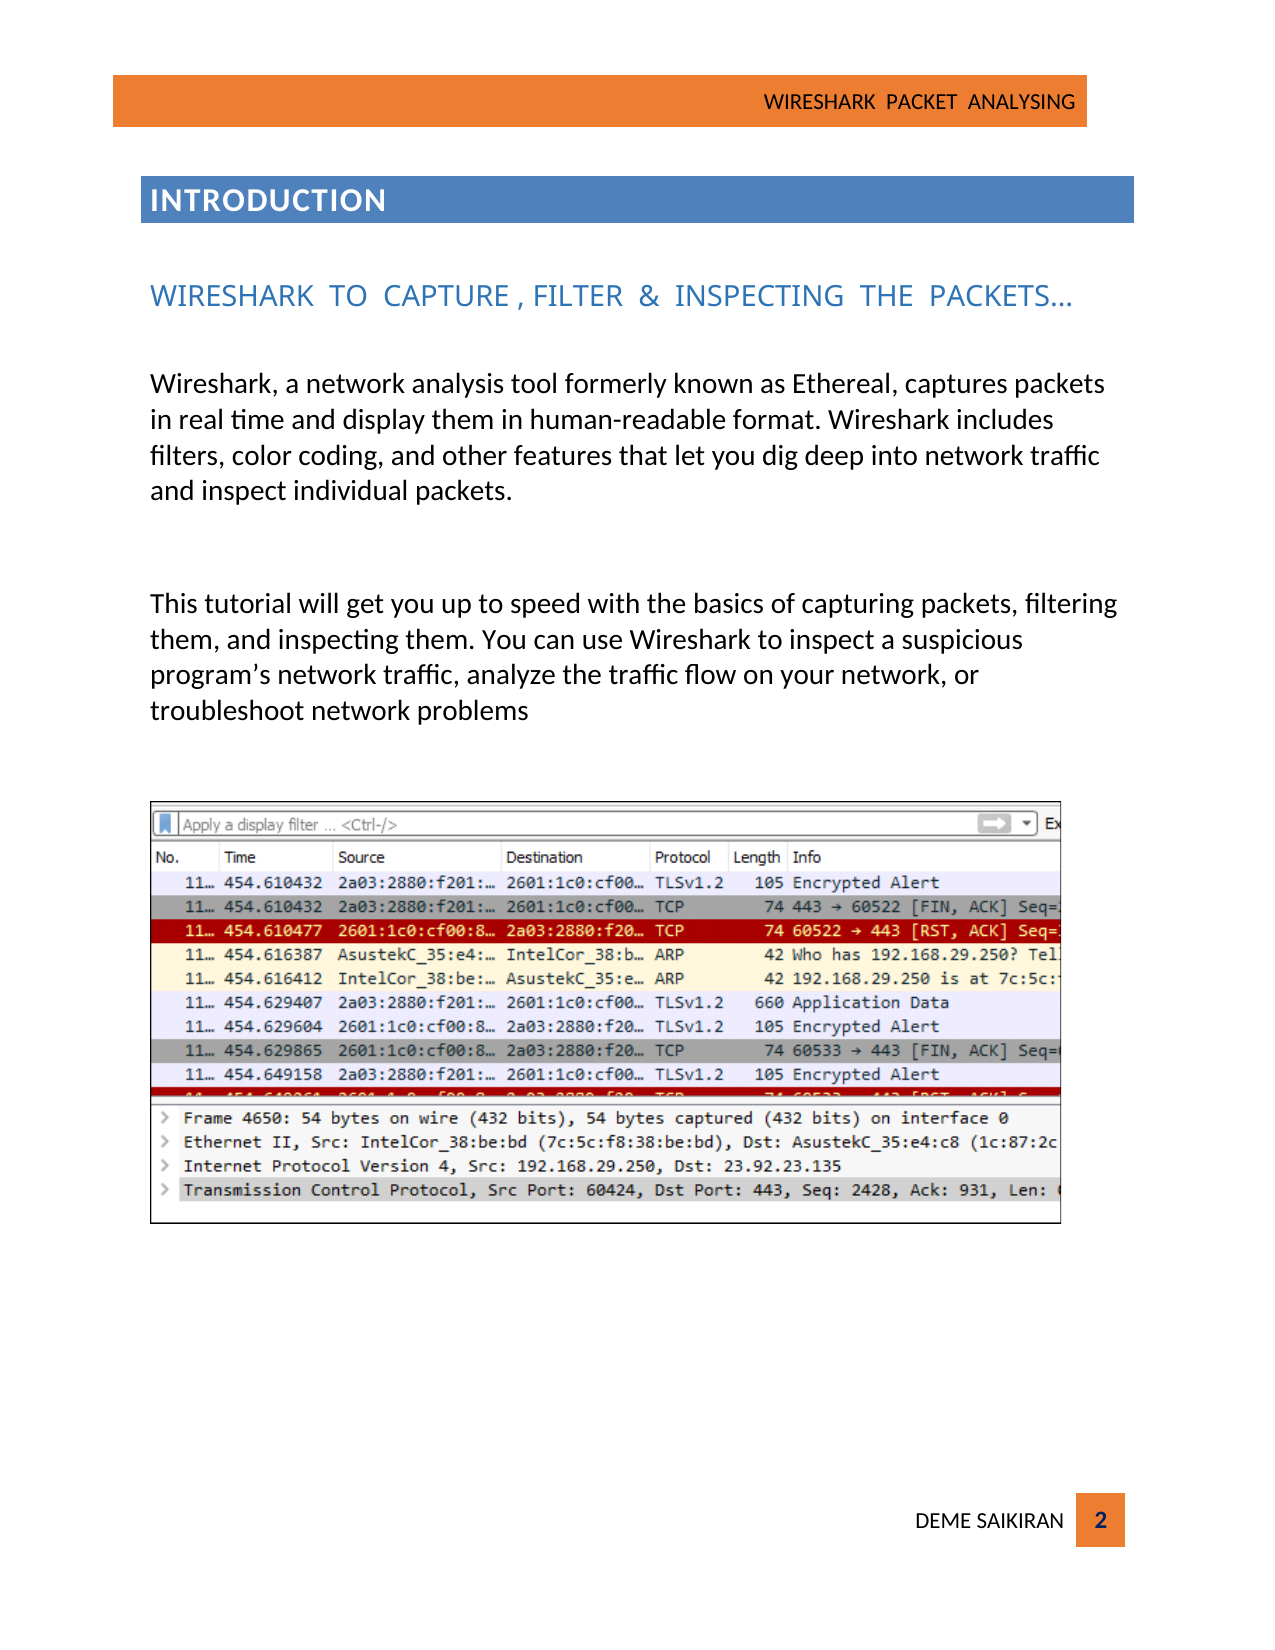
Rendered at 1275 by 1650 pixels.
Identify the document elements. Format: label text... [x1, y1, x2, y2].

text Wireshark, a network analysis tool formerly known as Ethereal, captures packets in real time and display them in human-readable format. Wireshark includes filters, color coding, and other features that let you dig deep into network traffic and inspect individual packets. [150, 365, 1125, 508]
subtitle Introduction [142, 177, 1133, 222]
text This tutorial will get you up to speed with the basics of capturing packets, filtering them, and inspecting them. You can use Wireshark to inspect a suspicious program’s network traffic, analyze the traffic flow on your network, or troubleshoot network problems [150, 585, 1125, 728]
subtitle WIRESHARK TO CAPTURE , FILTER & INSPECTING THE PACKETS… [150, 276, 1125, 315]
picture [150, 801, 1062, 1224]
